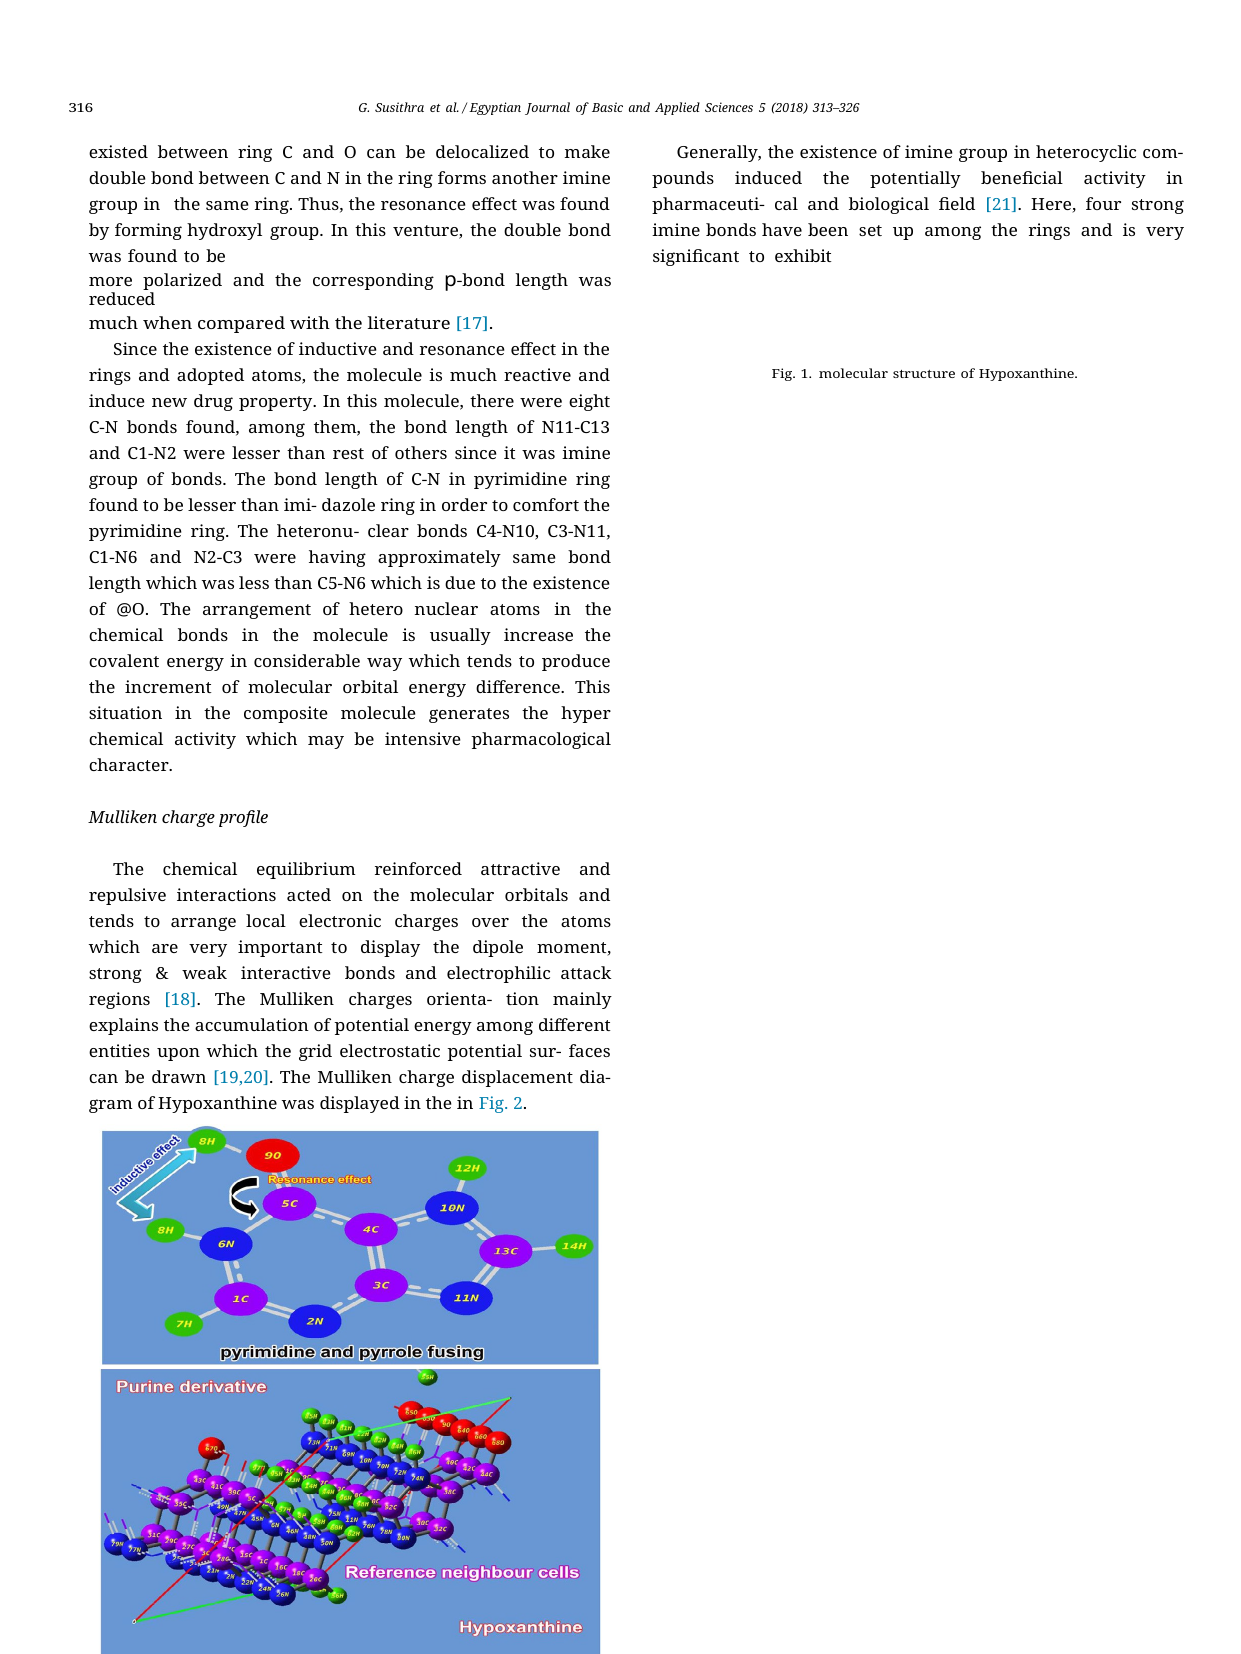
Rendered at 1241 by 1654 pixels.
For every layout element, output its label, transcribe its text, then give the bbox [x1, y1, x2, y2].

text The chemical equilibrium reinforced attractive and repulsive interactions acted on the molecular orbitals and tends to arrange local electronic charges over the atoms which are very important to display the dipole moment, strong & weak interactive bonds and electrophilic attack regions [18]. The Mulliken charges orienta- tion mainly explains the accumulation of potential energy among different entities upon which the grid electrostatic potential sur- faces can be drawn [19,20]. The Mulliken charge displacement dia- gram of Hypoxanthine was displayed in the in Fig. 2. [88, 857, 611, 1114]
text Mulliken charge profile [89, 806, 611, 829]
text Since the existence of inductive and resonance effect in the rings and adopted atoms, the molecule is much reactive and induce new drug property. In this molecule, there were eight C-N bonds found, among them, the bond length of N11-C13 and C1-N2 were lesser than rest of others since it was imine group of bonds. The bond length of C-N in pyrimidine ring found to be lesser than imi- dazole ring in order to comfort the pyrimidine ring. The heteronu- clear bonds C4-N10, C3-N11, C1-N6 and N2-C3 were having approximately same bond length which was less than C5-N6 which is due to the existence of @O. The arrangement of hetero nuclear atoms in the chemical bonds in the molecule is usually increase the covalent energy in considerable way which tends to produce the increment of molecular orbital energy difference. This situation in the composite molecule generates the hyper chemical activity which may be intensive pharmacological character. [88, 337, 611, 777]
picture [98, 1124, 602, 1654]
text Generally, the existence of imine group in heterocyclic com- pounds induced the potentially beneficial activity in pharmaceuti- cal and biological field [21]. Here, four strong imine bonds have been set up among the rings and is very significant to exhibit [652, 140, 1184, 267]
text more polarized and the corresponding p-bond length was reduced [88, 270, 611, 309]
text much when compared with the literature [17]. [88, 312, 611, 334]
text Fig. 1. molecular structure of Hypoxanthine. [771, 366, 1184, 383]
picture [462, 317, 466, 327]
text existed between ring C and O can be delocalized to make double bond between C and N in the ring forms another imine group in the same ring. Thus, the resonance effect was found by forming hydroxyl group. In this venture, the double bond was found to be [88, 140, 611, 267]
